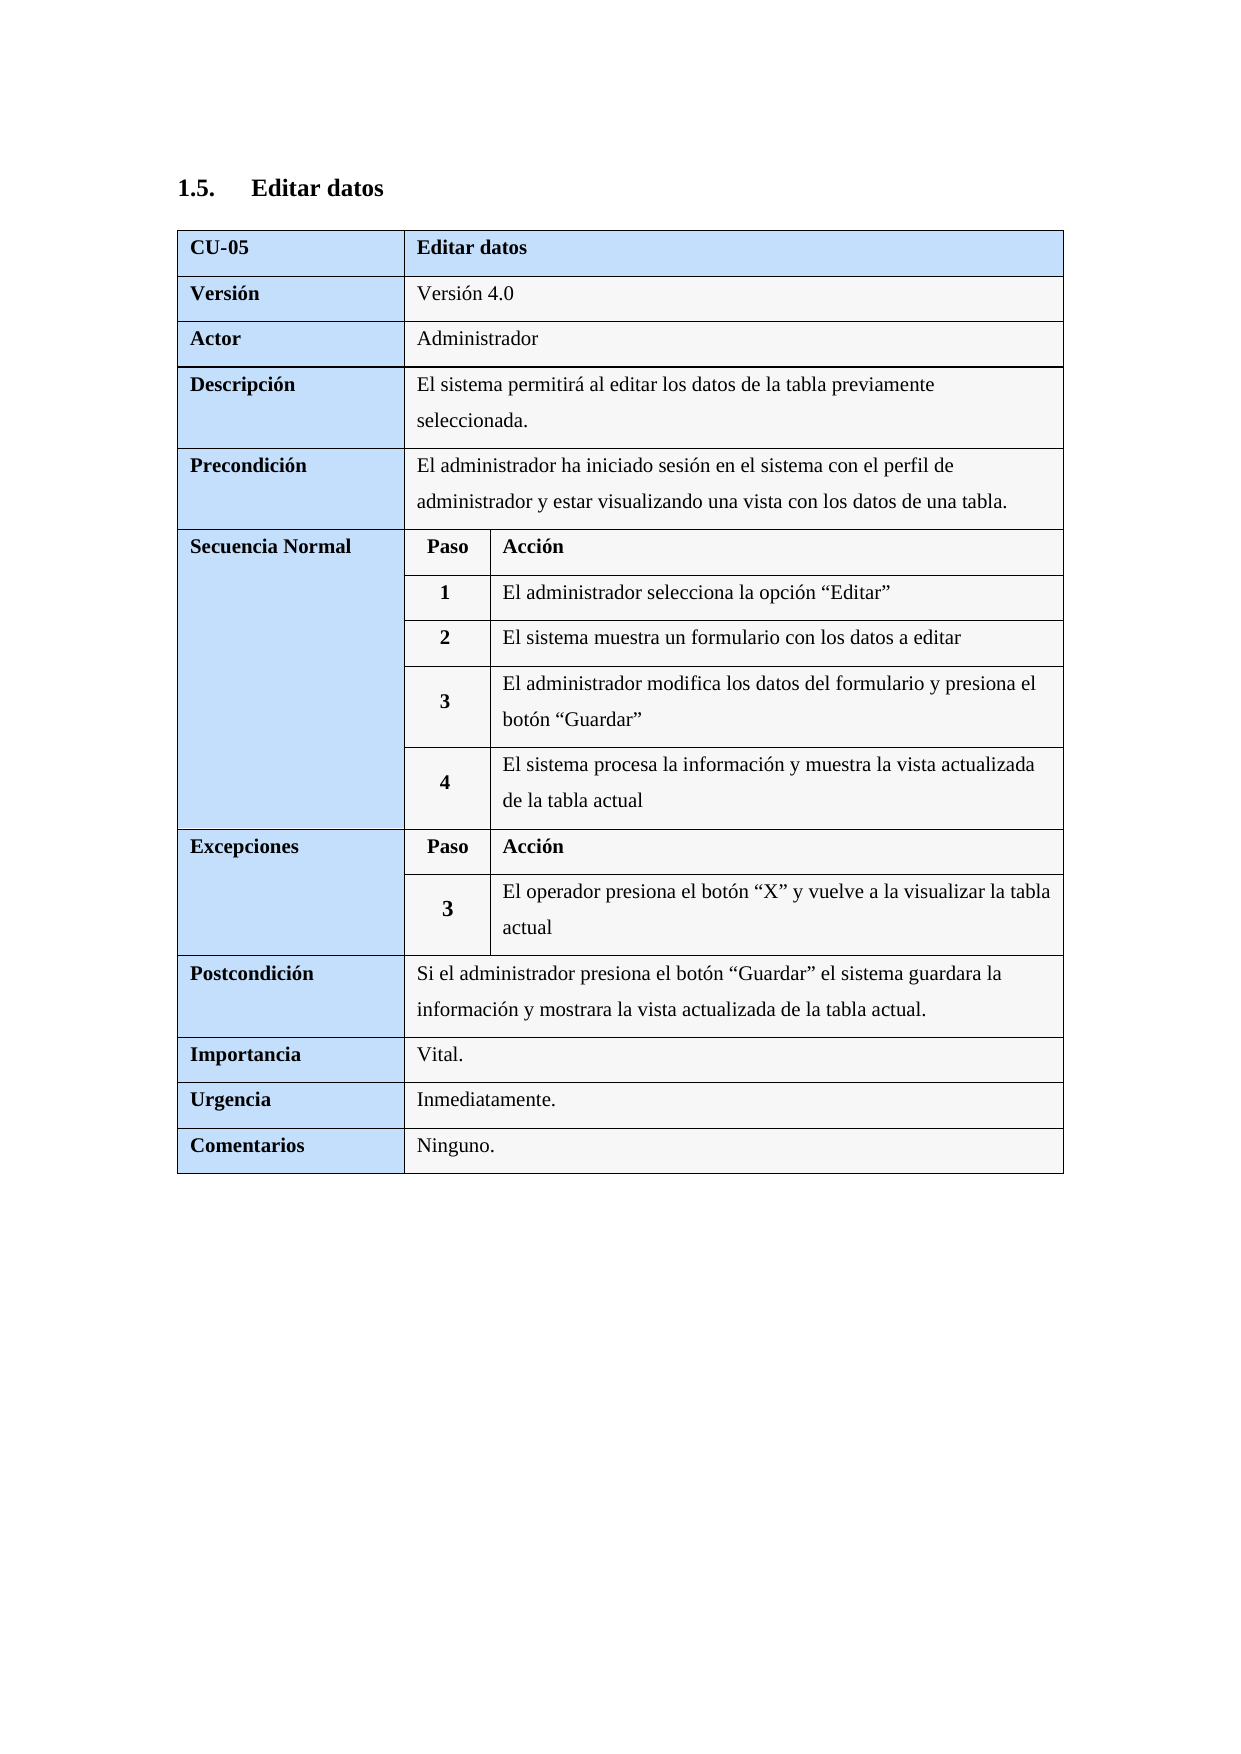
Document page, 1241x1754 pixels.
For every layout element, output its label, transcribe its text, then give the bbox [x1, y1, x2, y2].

table_cell El administrador modifica los datos del formulario y presiona el botón “Guardar” [491, 667, 1063, 747]
table_header [227, 231, 404, 276]
table_cell El administrador selecciona la opción “Editar” [491, 576, 1063, 620]
subtitle Editar datos [177, 173, 1063, 201]
table_cell Comentarios [178, 1129, 404, 1173]
table_cell Urgencia [178, 1083, 404, 1128]
table_cell 1 [405, 576, 490, 620]
table_cell El sistema permitirá al editar los datos de la tabla previamente seleccionada. [405, 368, 1063, 448]
table_cell Si el administrador presiona el botón “Guardar” el sistema guardara la información y mostrara la vista actualizada de la tabla actual. [405, 956, 1063, 1037]
table_cell Ninguno. [405, 1129, 1063, 1173]
table_cell Actor [178, 322, 404, 366]
table_cell Postcondición [178, 956, 404, 1037]
table_cell Paso [405, 530, 490, 575]
table_cell El sistema procesa la información y muestra la vista actualizada de la tabla actual [491, 748, 1063, 828]
table_cell Vital. [405, 1038, 1063, 1082]
table_cell 3 [405, 667, 490, 747]
table_cell 2 [405, 621, 490, 666]
table_cell 3 [405, 875, 490, 955]
table_cell Versión [178, 277, 404, 321]
table_cell Inmediatamente. [405, 1083, 1063, 1128]
table_cell Acción [491, 830, 1063, 874]
table_cell El administrador ha iniciado sesión en el sistema con el perfil de administrador y estar visualizando una vista con los datos de una tabla. [405, 449, 1063, 529]
table_cell Paso [405, 830, 490, 874]
table_cell Excepciones [178, 830, 404, 955]
table_cell El sistema muestra un formulario con los datos a editar [491, 621, 1063, 666]
table_cell Importancia [178, 1038, 404, 1082]
table_cell Versión 4.0 [405, 277, 1063, 321]
table_cell Administrador [405, 322, 1063, 366]
table_header CU- [178, 231, 227, 276]
table_cell El operador presiona el botón “X” y vuelve a la visualizar la tabla actual [491, 875, 1063, 955]
table_cell Precondición [178, 449, 404, 529]
table_cell 4 [405, 748, 490, 828]
table_cell Descripción [178, 368, 404, 448]
table_cell Secuencia Normal [178, 530, 404, 828]
table_cell Acción [491, 530, 1063, 575]
table_header Editar datos [405, 231, 1063, 276]
